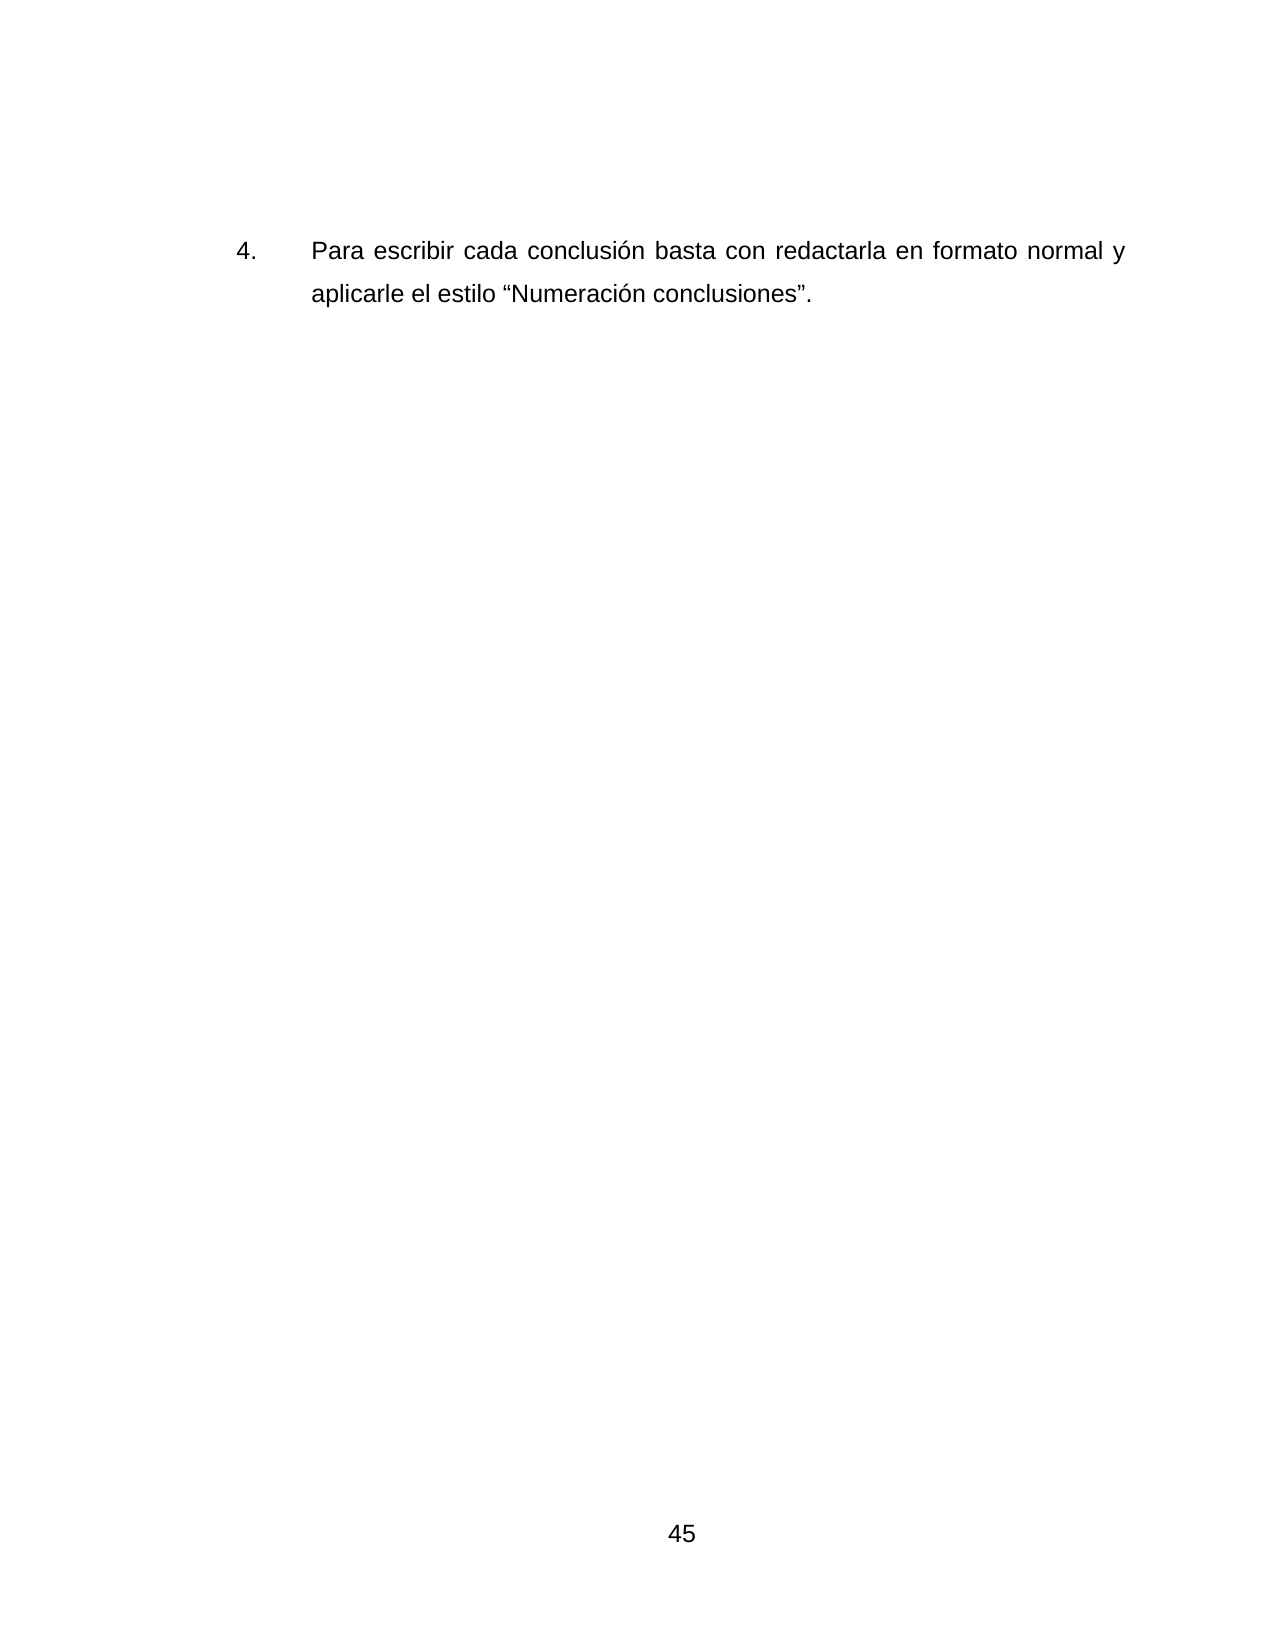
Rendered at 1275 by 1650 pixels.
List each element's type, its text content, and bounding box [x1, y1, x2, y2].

text Para escribir cada conclusión basta con redactarla en formato normal y aplicarle el estilo “Numeración conclusiones”. [236, 236, 1127, 308]
